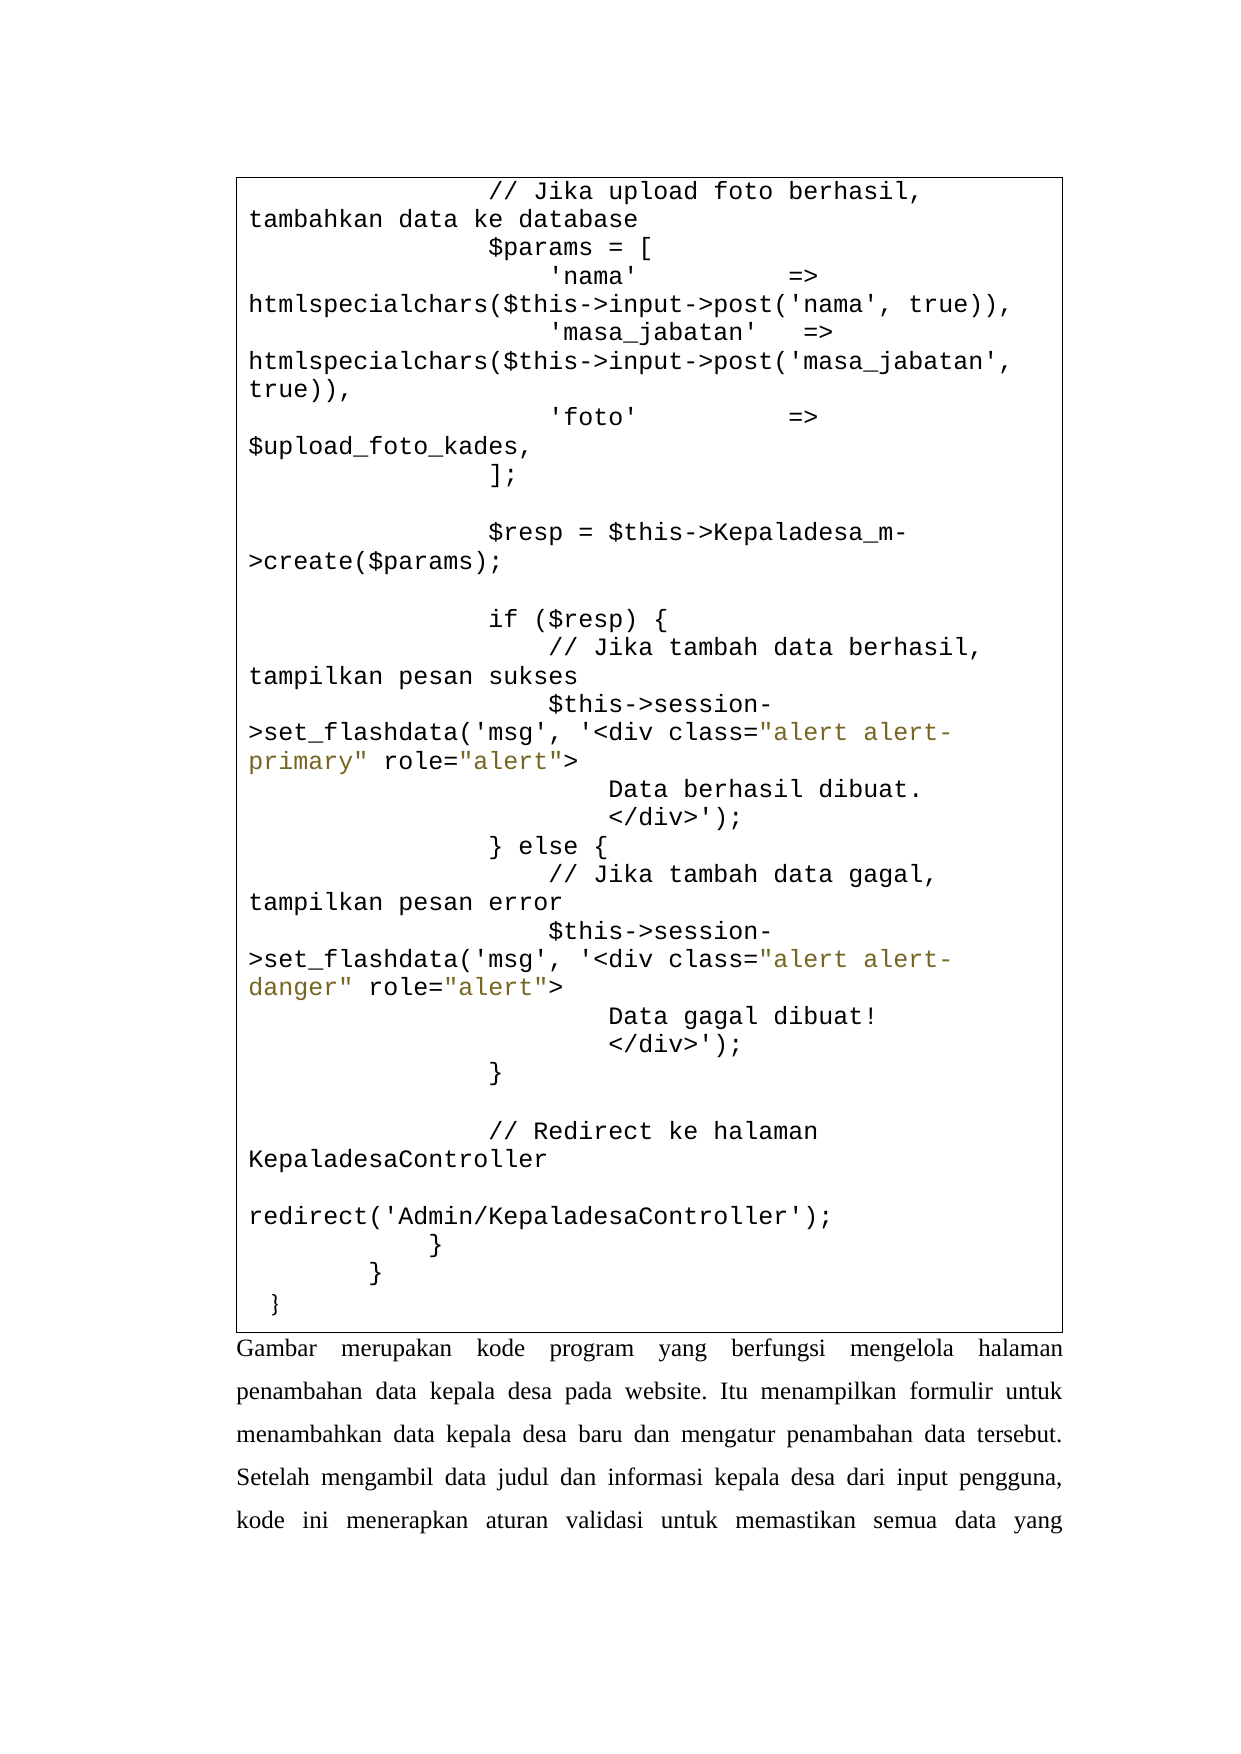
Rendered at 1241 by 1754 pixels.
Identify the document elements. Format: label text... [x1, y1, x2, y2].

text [236, 1333, 1063, 1534]
